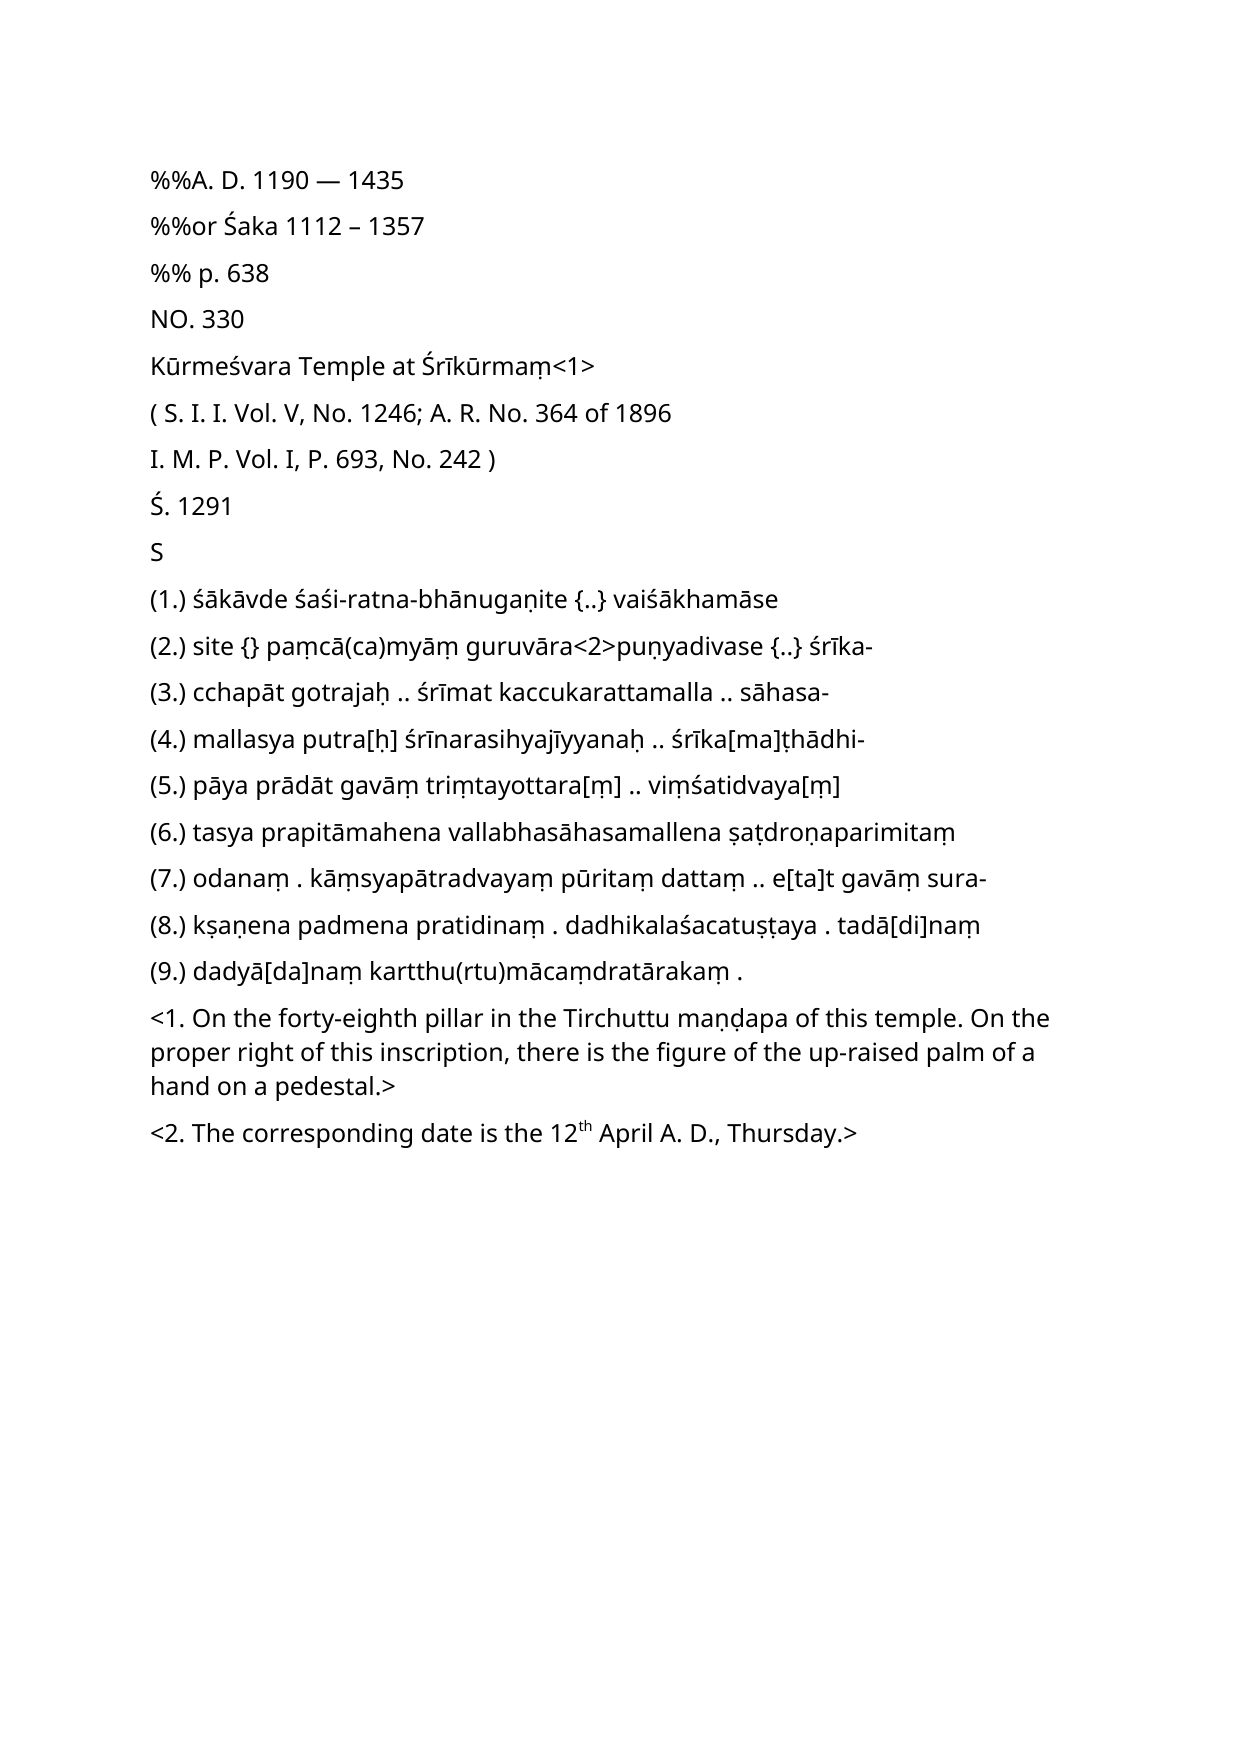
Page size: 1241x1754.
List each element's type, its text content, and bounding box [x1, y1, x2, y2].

text ( S. I. I. Vol. V, No. 1246; A. R. No. 364 of 1896 [150, 395, 1090, 429]
text Kūrmeśvara Temple at Śrīkūrmaṃ<1> [150, 349, 1090, 383]
text %% p. 638 [150, 256, 1090, 290]
text (7.) odanaṃ . kāṃsyapātradvayaṃ pūritaṃ dattaṃ .. e[ta]t gavāṃ sura- [150, 861, 1090, 895]
text (9.) dadyā[da]naṃ kartthu(rtu)mācaṃdratārakaṃ . [150, 954, 1090, 988]
text %%or Śaka 1112 – 1357 [150, 209, 1090, 243]
text (2.) site {} paṃcā(ca)myāṃ guruvāra<2>puṇyadivase {..} śrīka- [150, 628, 1090, 662]
text NO. 330 [150, 302, 1090, 336]
text (5.) pāya prādāt gavāṃ triṃtayottara[ṃ] .. viṃśatidvaya[ṃ] [150, 768, 1090, 802]
text (4.) mallasya putra[ḥ] śrīnarasihyajīyyanaḥ .. śrīka[ma]ṭhādhi- [150, 721, 1090, 755]
text (3.) cchapāt gotrajaḥ .. śrīmat kaccukarattamalla .. sāhasa- [150, 675, 1090, 709]
text S [150, 535, 1090, 569]
text <1. On the forty-eighth pillar in the Tirchuttu maṇḍapa of this temple. On the proper right of this inscription, there is the figure of the up-raised palm of a hand on a pedestal.> [150, 1001, 1090, 1103]
text (8.) kṣaṇena padmena pratidinaṃ . dadhikalaśacatuṣṭaya . tadā[di]naṃ [150, 907, 1090, 942]
text (1.) śākāvde śaśi-ratna-bhānugaṇite {..} vaiśākhamāse [150, 582, 1090, 616]
text I. M. P. Vol. I, P. 693, No. 242 ) [150, 442, 1090, 476]
text Ś. 1291 [150, 488, 1090, 522]
text %%A. D. 1190 ― 1435 [150, 162, 1090, 197]
text <2. The corresponding date is the 12th April A. D., Thursday.> [150, 1115, 1090, 1149]
text (6.) tasya prapitāmahena vallabhasāhasamallena ṣaṭdroṇaparimitaṃ [150, 814, 1090, 848]
